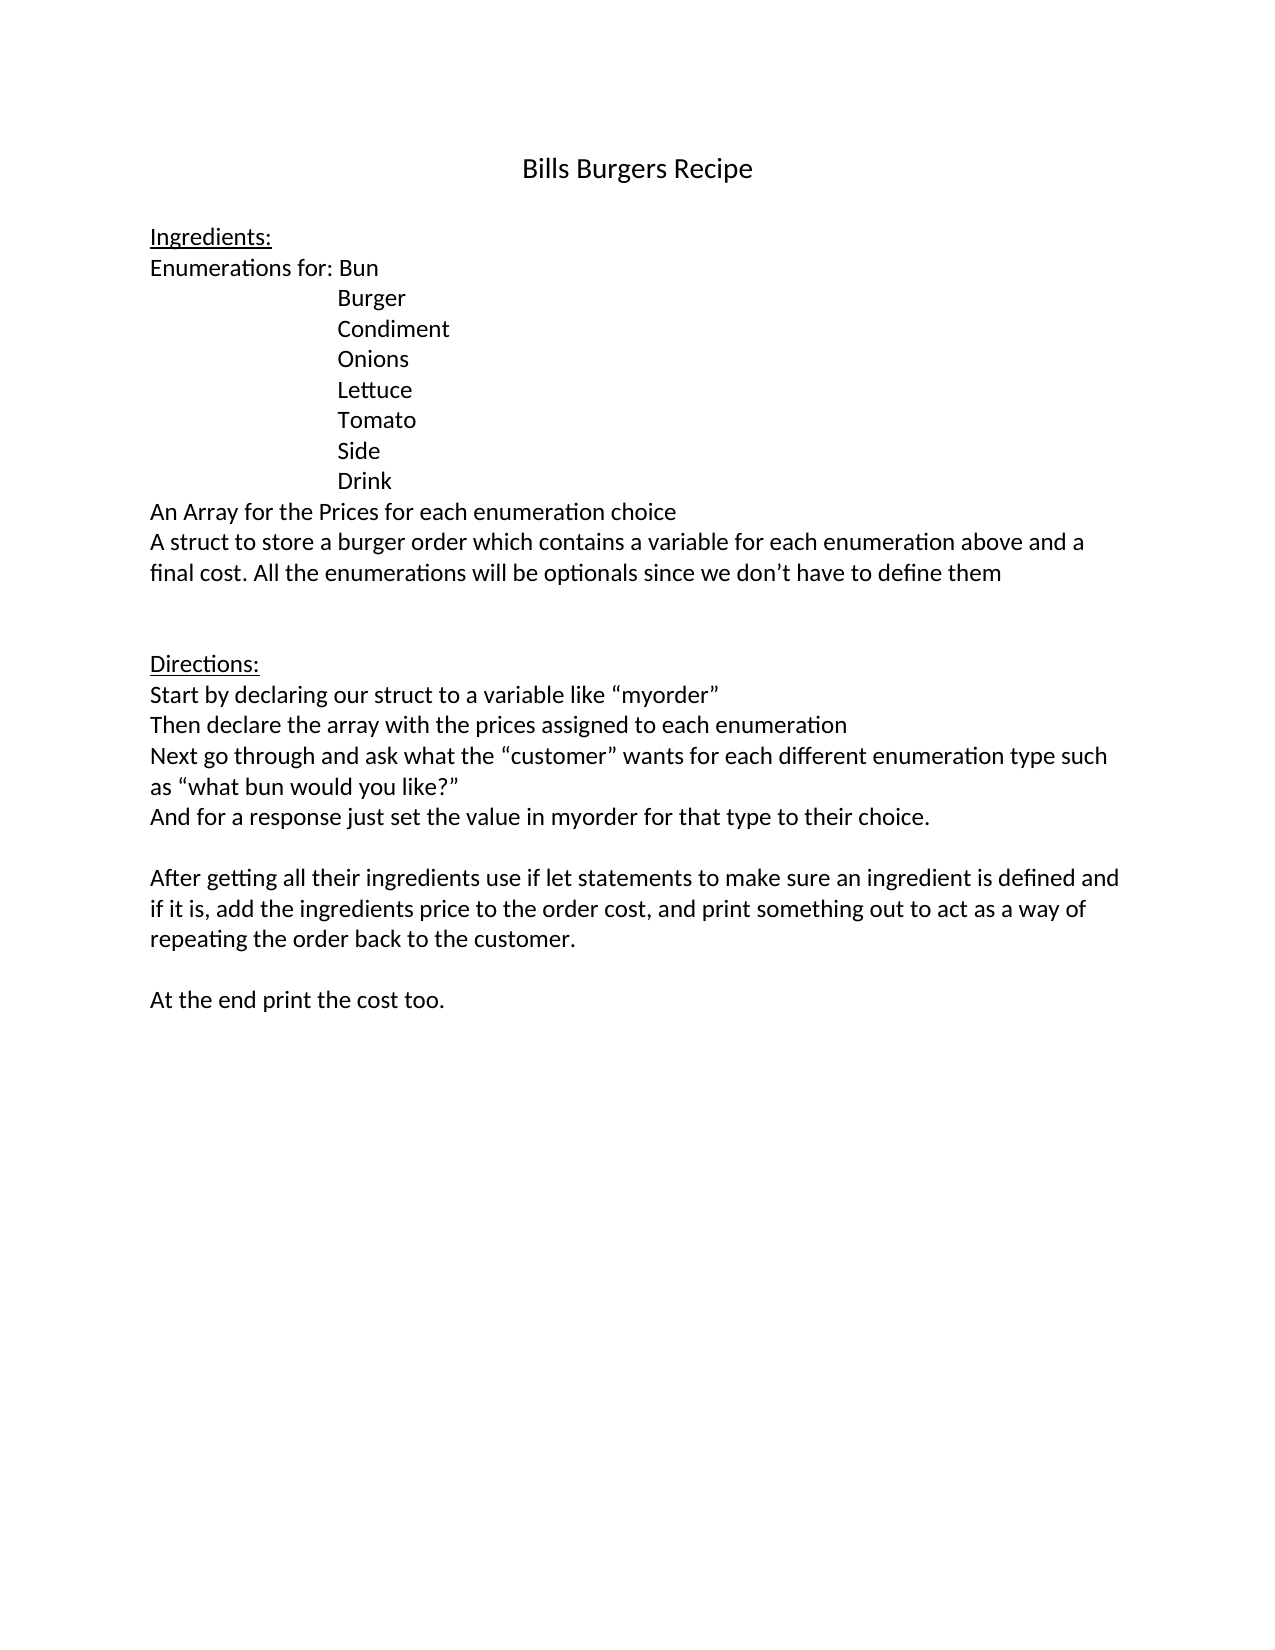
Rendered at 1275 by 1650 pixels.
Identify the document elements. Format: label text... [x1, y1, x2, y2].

text And for a response just set the value in myorder for that type to their choice. [150, 801, 1125, 832]
text Onions [150, 343, 1125, 374]
text Bills Burgers Recipe [150, 150, 1125, 186]
text After getting all their ingredients use if let statements to make sure an ingredient is defined and if it is, add the ingredients price to the order cost, and print something out to act as a way of repeating the order back to the customer. [150, 862, 1125, 954]
text Enumerations for: Bun [150, 252, 1125, 282]
text Condiment [150, 313, 1125, 343]
text At the end print the cost too. [150, 984, 1125, 1015]
text A struct to store a burger order which contains a variable for each enumeration above and a final cost. All the enumerations will be optionals since we don’t have to define them [150, 526, 1125, 587]
text Ingredients: [150, 221, 1125, 252]
text Side [150, 435, 1125, 465]
text Burger [150, 282, 1125, 313]
text Start by declaring our struct to a variable like “myorder” [150, 679, 1125, 709]
text Drink [150, 465, 1125, 496]
text Next go through and ask what the “customer” wants for each different enumeration type such as “what bun would you like?” [150, 740, 1125, 801]
text An Array for the Prices for each enumeration choice [150, 496, 1125, 526]
text Then declare the array with the prices assigned to each enumeration [150, 709, 1125, 740]
text Tomato [150, 404, 1125, 435]
text Lettuce [150, 374, 1125, 404]
text Directions: [150, 648, 1125, 679]
